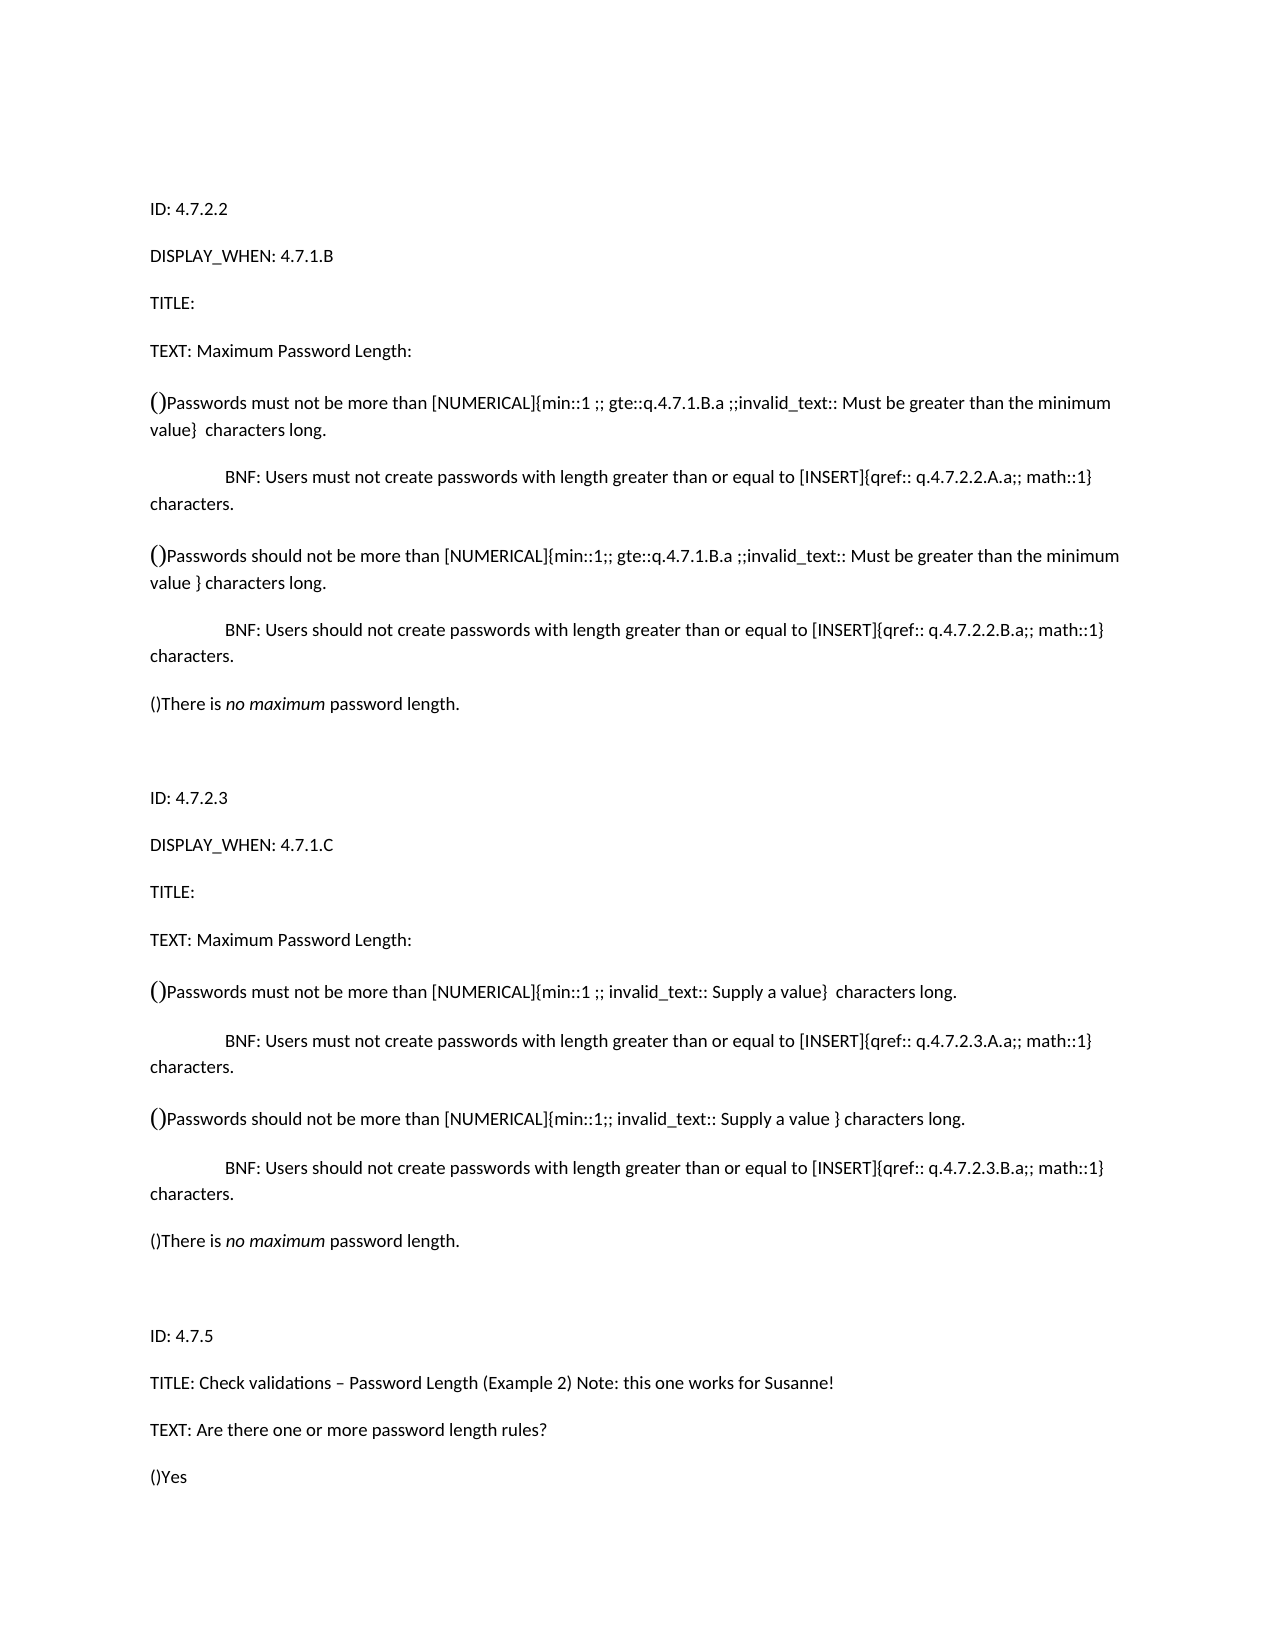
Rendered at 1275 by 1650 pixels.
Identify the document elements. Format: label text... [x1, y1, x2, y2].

text TITLE: [150, 881, 1125, 903]
text TEXT: Are there one or more password length rules? [150, 1418, 1125, 1441]
text ()Passwords should not be more than [NUMERICAL]{min::1;; invalid_text:: Supply a value } characters long. [150, 1102, 1125, 1131]
text BNF: Users must not create passwords with length greater than or equal to [INSERT]{qref:: q.4.7.2.2.A.a;; math::1} characters. [150, 465, 1125, 514]
text ()There is no maximum password length. [150, 1230, 1125, 1253]
text TITLE: Check validations – Password Length (Example 2) Note: this one works for Susanne! [150, 1371, 1125, 1394]
text TEXT: Maximum Password Length: [150, 928, 1125, 951]
text ()Passwords must not be more than [NUMERICAL]{min::1 ;; invalid_text:: Supply a value} characters long. [150, 975, 1125, 1004]
text ID: 4.7.2.3 [150, 786, 1125, 809]
text ()There is no maximum password length. [150, 692, 1125, 715]
text BNF: Users should not create passwords with length greater than or equal to [INSERT]{qref:: q.4.7.2.3.B.a;; math::1} characters. [150, 1156, 1125, 1205]
text TITLE: [150, 292, 1125, 314]
text ID: 4.7.2.2 [150, 197, 1125, 220]
text DISPLAY_WHEN: 4.7.1.B [150, 244, 1125, 267]
text TEXT: Maximum Password Length: [150, 339, 1125, 362]
text ()Passwords must not be more than [NUMERICAL]{min::1 ;; gte::q.4.7.1.B.a ;;invalid_text:: Must be greater than the minimum value} characters long. [150, 386, 1125, 441]
text BNF: Users should not create passwords with length greater than or equal to [INSERT]{qref:: q.4.7.2.2.B.a;; math::1} characters. [150, 618, 1125, 667]
text DISPLAY_WHEN: 4.7.1.C [150, 833, 1125, 856]
text BNF: Users must not create passwords with length greater than or equal to [INSERT]{qref:: q.4.7.2.3.A.a;; math::1} characters. [150, 1029, 1125, 1078]
text ()Yes [150, 1466, 1125, 1488]
text ID: 4.7.5 [150, 1324, 1125, 1347]
text ()Passwords should not be more than [NUMERICAL]{min::1;; gte::q.4.7.1.B.a ;;invalid_text:: Must be greater than the minimum value } characters long. [150, 539, 1125, 594]
